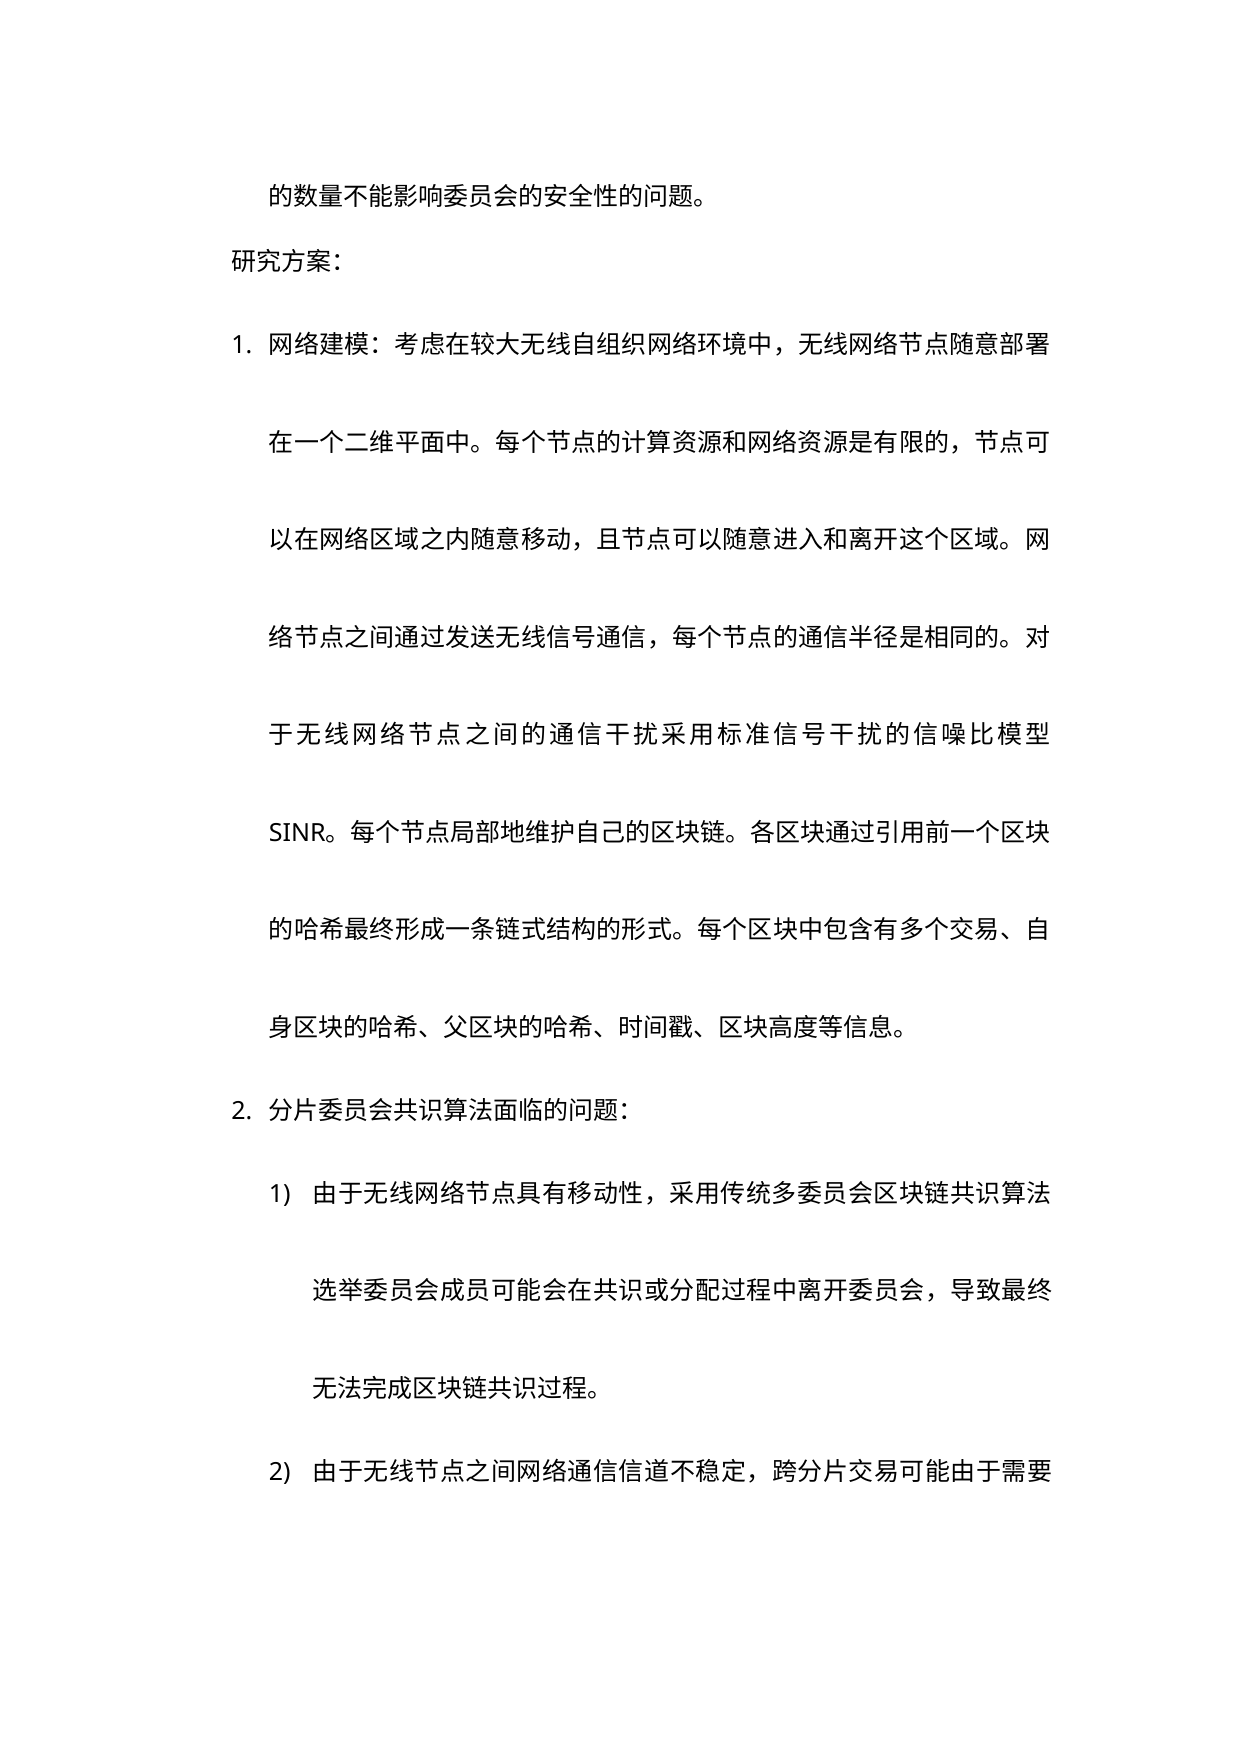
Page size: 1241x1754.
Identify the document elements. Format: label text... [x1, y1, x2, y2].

list 网络建模：考虑在较大无线自组织网络环境中，无线网络节点随意部署在一个二维平面中。每个节点的计算资源和网络资源是有限的，节点可以在网络区域之内随意移动，且节点可以随意进入和离开这个区域。网络节点之间通过发送无线信号通信，每个节点的通信半径是相同的。对于无线网络节点之间的通信干扰采用标准信号干扰的信噪比模型SINR。每个节点局部地维护自己的区块链。各区块通过引用前一个区块的哈希最终形成一条链式结构的形式。每个区块中包含有多个交易、自身区块的哈希、父区块的哈希、时间戳、区块高度等信息。 [231, 310, 1053, 1058]
list 分片委员会共识算法面临的问题： [231, 1076, 1053, 1141]
text 研究方案： [187, 227, 1053, 292]
list 由于无线网络节点具有移动性，采用传统多委员会区块链共识算法选举委员会成员可能会在共识或分配过程中离开委员会，导致最终无法完成区块链共识过程。 [269, 1159, 1053, 1419]
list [269, 1437, 1053, 1502]
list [231, 162, 1053, 227]
